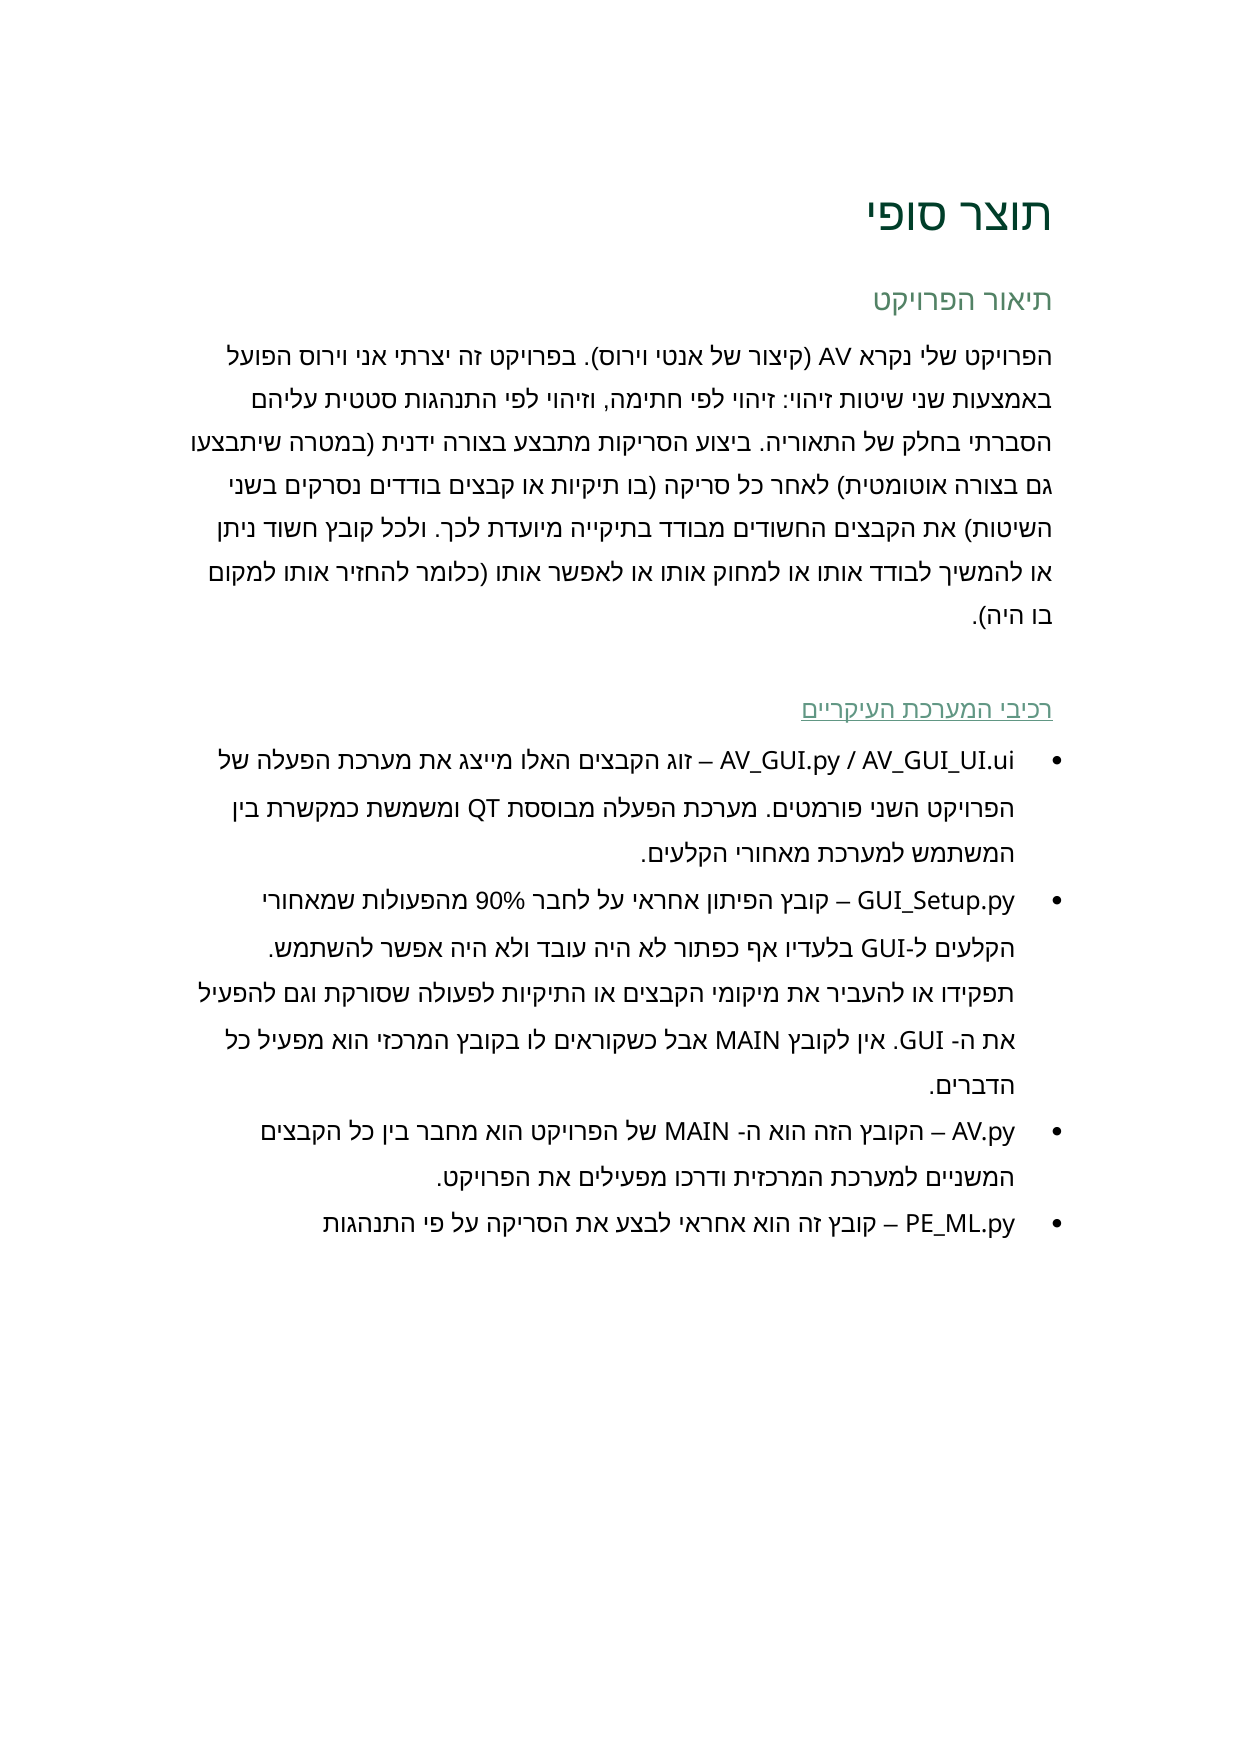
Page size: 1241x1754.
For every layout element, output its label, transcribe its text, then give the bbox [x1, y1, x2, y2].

list GUI_Setup.py – קובץ הפיתון אחראי על לחבר 90% מהפעולות שמאחורי הקלעים ל-GUI בלעדיו אף כפתור לא היה עובד ולא היה אפשר להשתמש. תפקידו או להעביר את מיקומי הקבצים או התיקיות לפעולה שסורקת וגם להפעיל את ה- GUI. אין לקובץ MAIN אבל כשקוראים לו בקובץ המרכזי הוא מפעיל כל הדברים. [187, 882, 1053, 1100]
list PE_ML.py – קובץ זה הוא אחראי לבצע את הסריקה על פי התנהגות [187, 1206, 1053, 1240]
subtitle רכיבי המערכת העיקריים [187, 695, 1053, 724]
list AV.py – הקובץ הזה הוא ה- MAIN של הפרויקט הוא מחבר בין כל הקבצים המשניים למערכת המרכזית ודרכו מפעילים את הפרויקט. [187, 1114, 1053, 1191]
subtitle תיאור הפרויקט [187, 283, 1053, 317]
subtitle תוצר סופי [187, 187, 1053, 240]
list AV_GUI.py / AV_GUI_UI.ui – זוג הקבצים האלו מייצג את מערכת הפעלה של הפרויקט השני פורמטים. מערכת הפעלה מבוססת QT ומשמשת כמקשרת בין המשתמש למערכת מאחורי הקלעים. [187, 742, 1053, 868]
text הפרויקט שלי נקרא AV (קיצור של אנטי וירוס). בפרויקט זה יצרתי אני וירוס הפועל באמצעות שני שיטות זיהוי: זיהוי לפי חתימה, וזיהוי לפי התנהגות סטטית עליהם הסברתי בחלק של התאוריה. ביצוע הסריקות מתבצע בצורה ידנית (במטרה שיתבצעו גם בצורה אוטומטית) לאחר כל סריקה (בו תיקיות או קבצים בודדים נסרקים בשני השיטות) את הקבצים החשודים מבודד בתיקייה מיועדת לכך. ולכל קובץ חשוד ניתן או להמשיך לבודד אותו או למחוק אותו או לאפשר אותו (כלומר להחזיר אותו למקום בו היה). [187, 342, 1053, 629]
